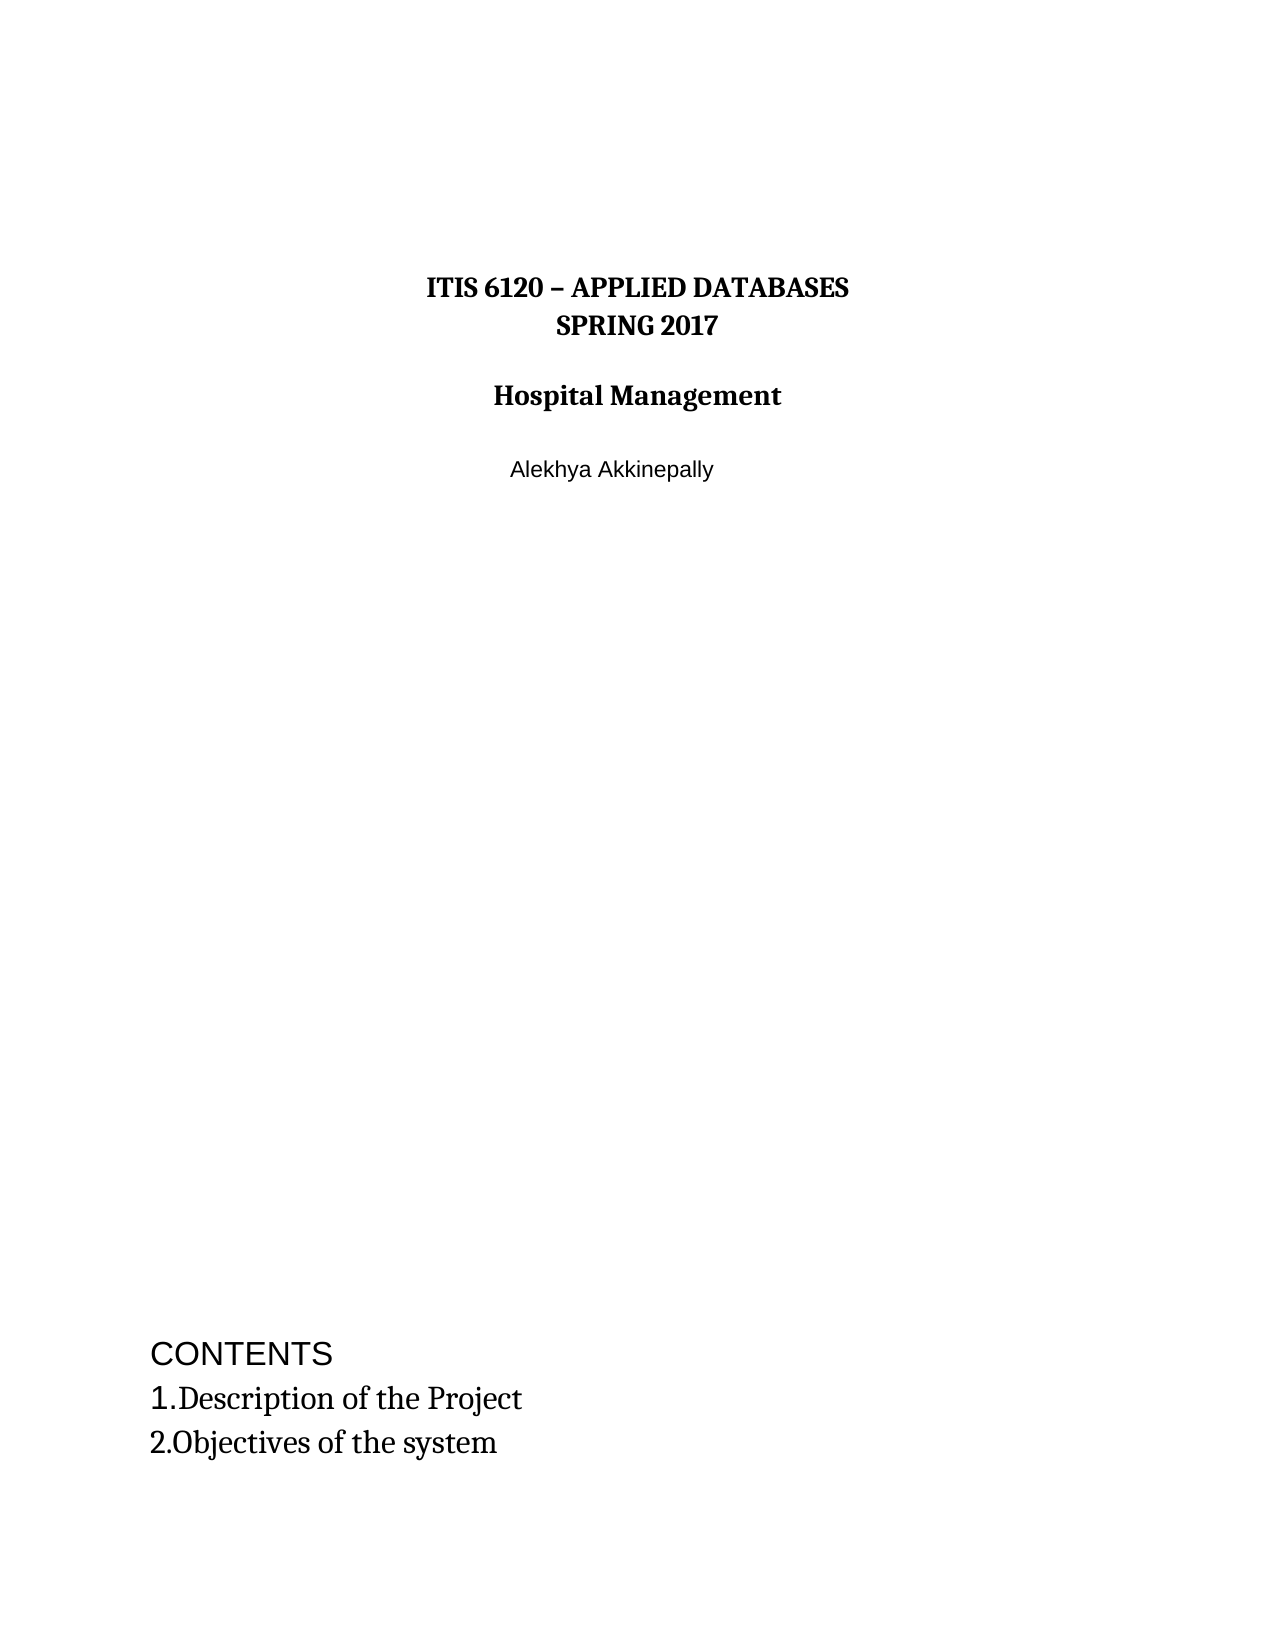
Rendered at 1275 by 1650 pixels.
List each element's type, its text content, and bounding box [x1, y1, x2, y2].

text 2.Objectives of the system [150, 1423, 1125, 1462]
text Hospital Management [150, 379, 1125, 413]
text SPRING 2017 [150, 309, 1125, 343]
text 1.Description of the Project [150, 1378, 1125, 1417]
text Alekhya Akkinepally [150, 456, 1125, 483]
text ITIS 6120 – APPLIED DATABASES [150, 271, 1125, 304]
text CONTENTS [150, 1333, 1125, 1372]
